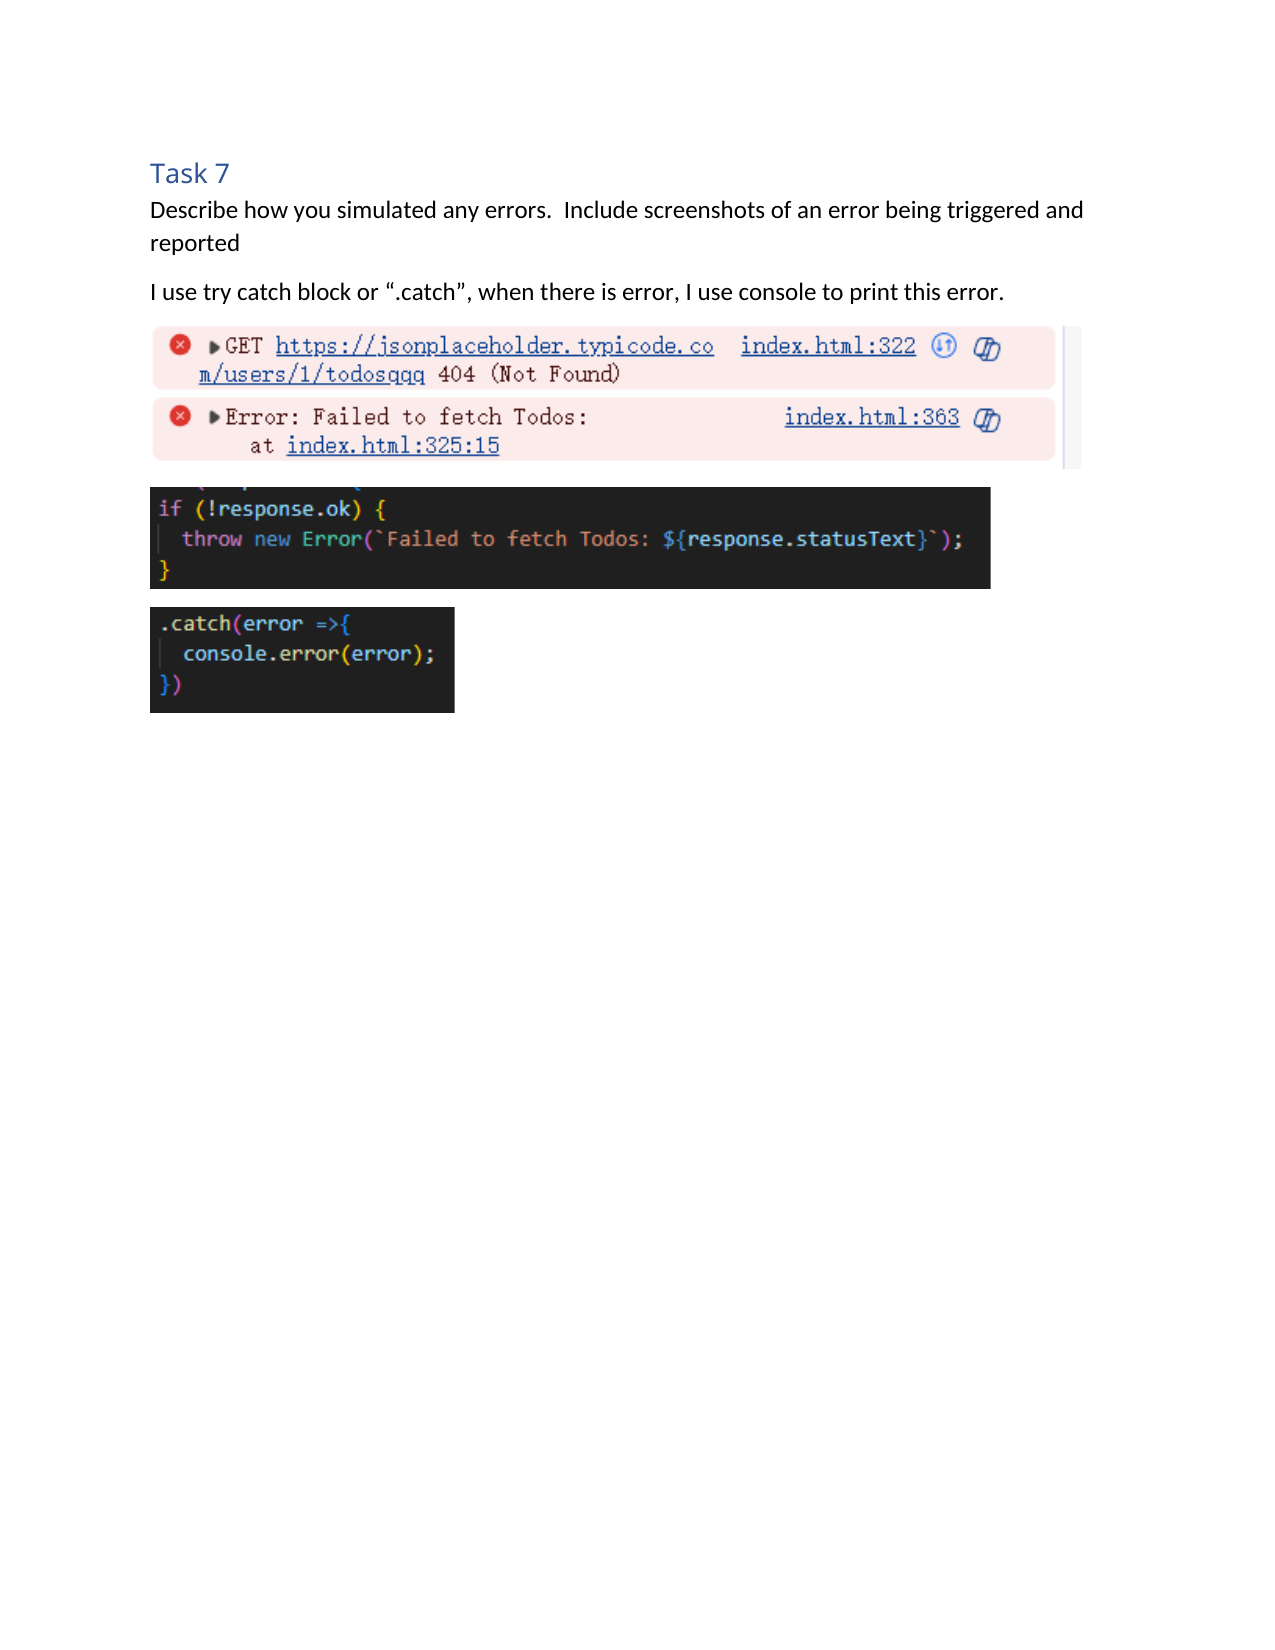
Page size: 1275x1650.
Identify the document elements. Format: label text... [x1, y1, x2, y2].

subtitle Task 7 [150, 154, 1125, 191]
picture [150, 607, 455, 713]
text Describe how you simulated any errors. Include screenshots of an error being triggered and reported [150, 194, 1125, 257]
picture [150, 487, 991, 589]
picture [150, 326, 1082, 469]
text I use try catch block or “.catch”, when there is error, I use console to print this error. [150, 276, 1125, 307]
